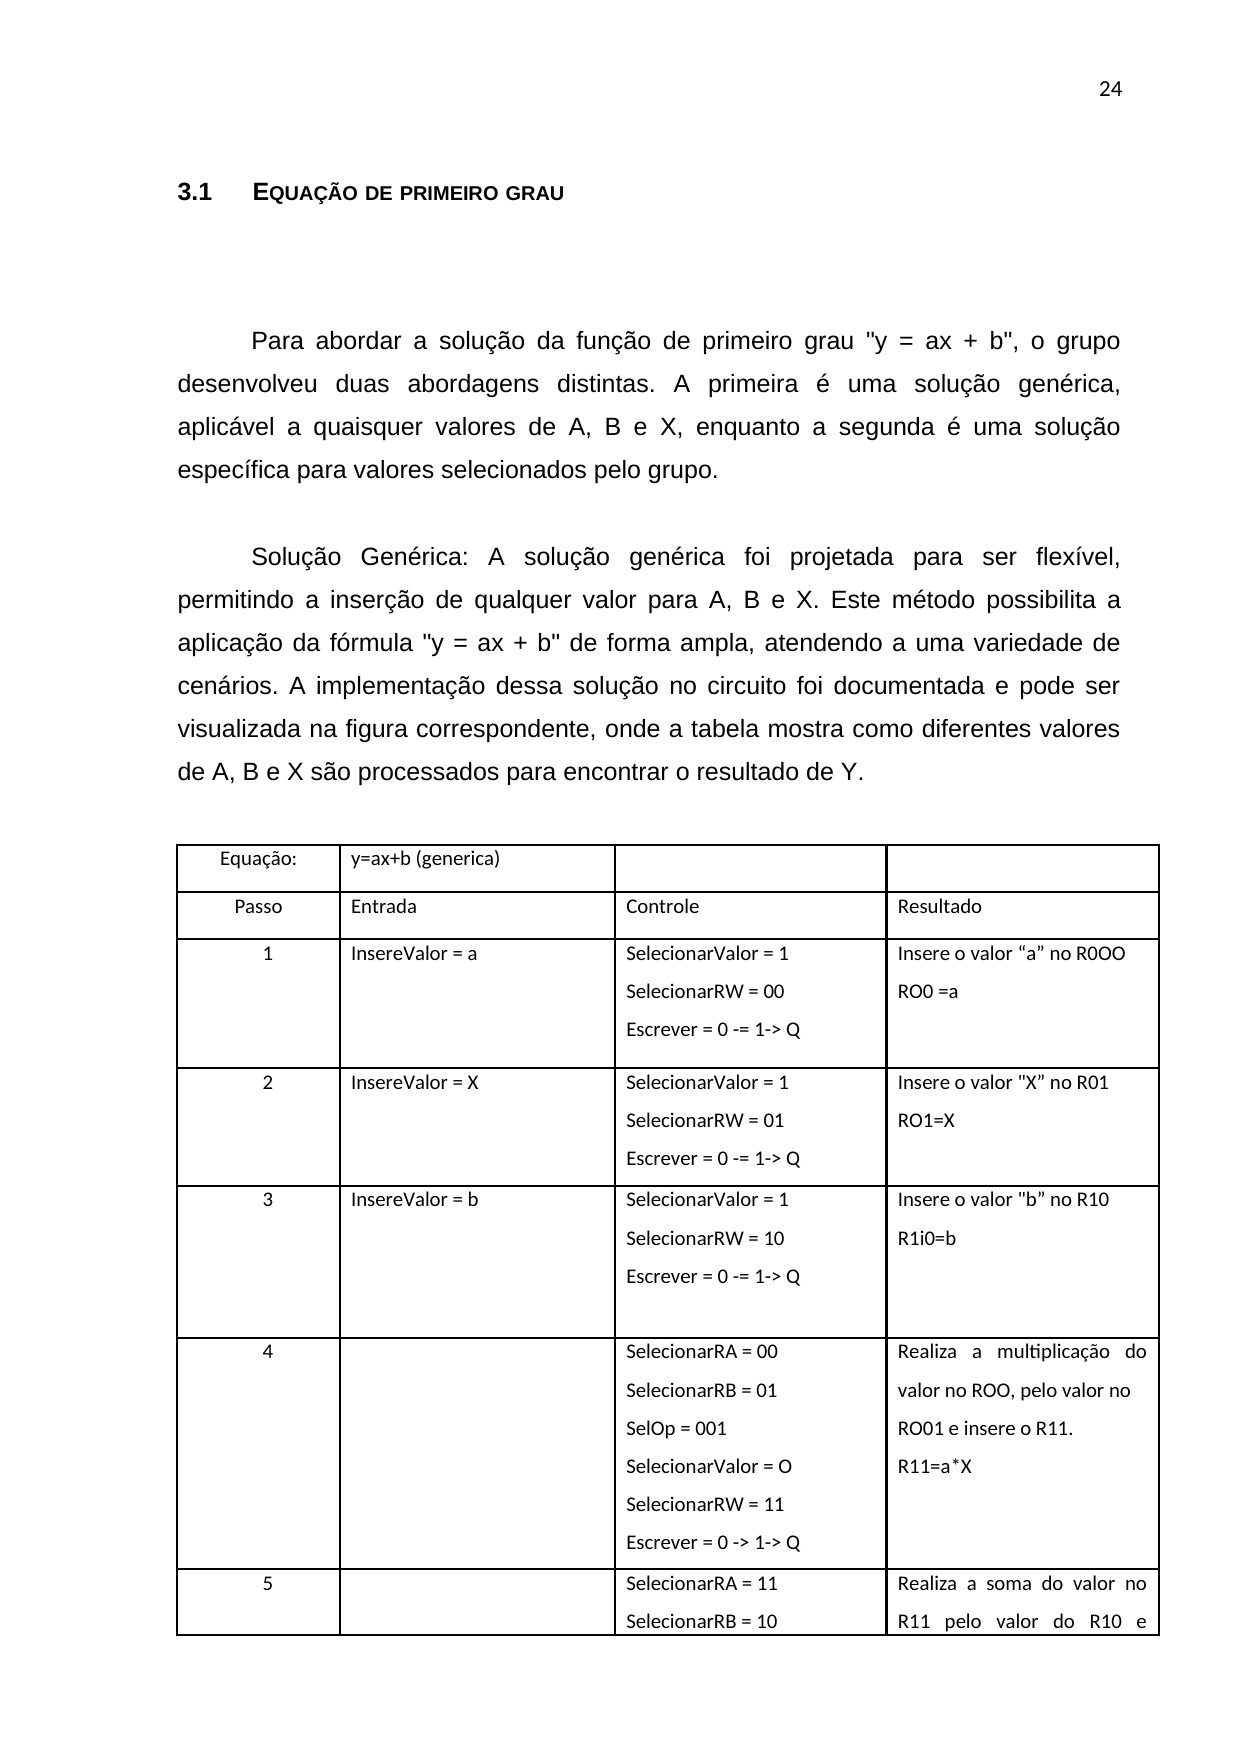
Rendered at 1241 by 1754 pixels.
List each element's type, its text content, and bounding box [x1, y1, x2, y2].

table_cell Insere o valor “a” no R0OO RO0 =a [888, 940, 1158, 1067]
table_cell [888, 1570, 1158, 1634]
table_cell Insere o valor "X” no R01 RO1=X [888, 1069, 1158, 1184]
table_header [888, 846, 1158, 891]
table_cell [616, 1570, 885, 1634]
table_cell Insere o valor "b” no R10 R1i0=b [888, 1187, 1158, 1337]
table_cell 5 [178, 1570, 339, 1634]
table_header y=ax+b (generica) [341, 846, 614, 891]
table_cell Controle [616, 893, 885, 938]
text Para abordar a solução da função de primeiro grau "y = ax + b", o grupo desenvolveu duas abordagens distintas. A primeira é uma solução genérica, aplicável a quaisquer valores de A, B e X, enquanto a segunda é uma solução específica para valores selecionados pelo grupo. [177, 326, 1122, 484]
table_cell Entrada [341, 893, 614, 938]
table_cell 2 [178, 1069, 339, 1184]
table_cell InsereValor = b [341, 1187, 614, 1337]
table_cell SelecionarValor = 1 SelecionarRW = 00 Escrever = 0 -= 1-> Q [616, 940, 885, 1067]
table_cell [341, 1339, 614, 1568]
table_header [616, 846, 885, 891]
table_header Equação: [178, 846, 339, 891]
table_cell SelecionarValor = 1 SelecionarRW = 01 Escrever = 0 -= 1-> Q [616, 1069, 885, 1184]
table_cell InsereValor = a [341, 940, 614, 1067]
table_cell 4 [178, 1339, 339, 1568]
table_cell Realiza a multiplicação do valor no ROO, pelo valor no RO01 e insere o R11. R11=a*X [888, 1339, 1158, 1568]
table_cell Resultado [888, 893, 1158, 938]
table_cell 1 [178, 940, 339, 1067]
table_cell InsereValor = X [341, 1069, 614, 1184]
table_cell Passo [178, 893, 339, 938]
table_cell [341, 1570, 614, 1634]
subtitle 3.1 Equação de primeiro grau [177, 177, 1122, 206]
table_cell 3 [178, 1187, 339, 1337]
table_cell SelecionarValor = 1 SelecionarRW = 10 Escrever = 0 -= 1-> Q [616, 1187, 885, 1337]
table_cell SelecionarRA = 00 SelecionarRB = 01 SelOp = 001 SelecionarValor = O SelecionarRW = 11 Escrever = 0 -> 1-> Q [616, 1339, 885, 1568]
text Solução Genérica: A solução genérica foi projetada para ser flexível, permitindo a inserção de qualquer valor para A, B e X. Este método possibilita a aplicação da fórmula "y = ax + b" de forma ampla, atendendo a uma variedade de cenários. A implementação dessa solução no circuito foi documentada e pode ser visualizada na figura correspondente, onde a tabela mostra como diferentes valores de A, B e X são processados para encontrar o resultado de Y. [177, 542, 1122, 786]
